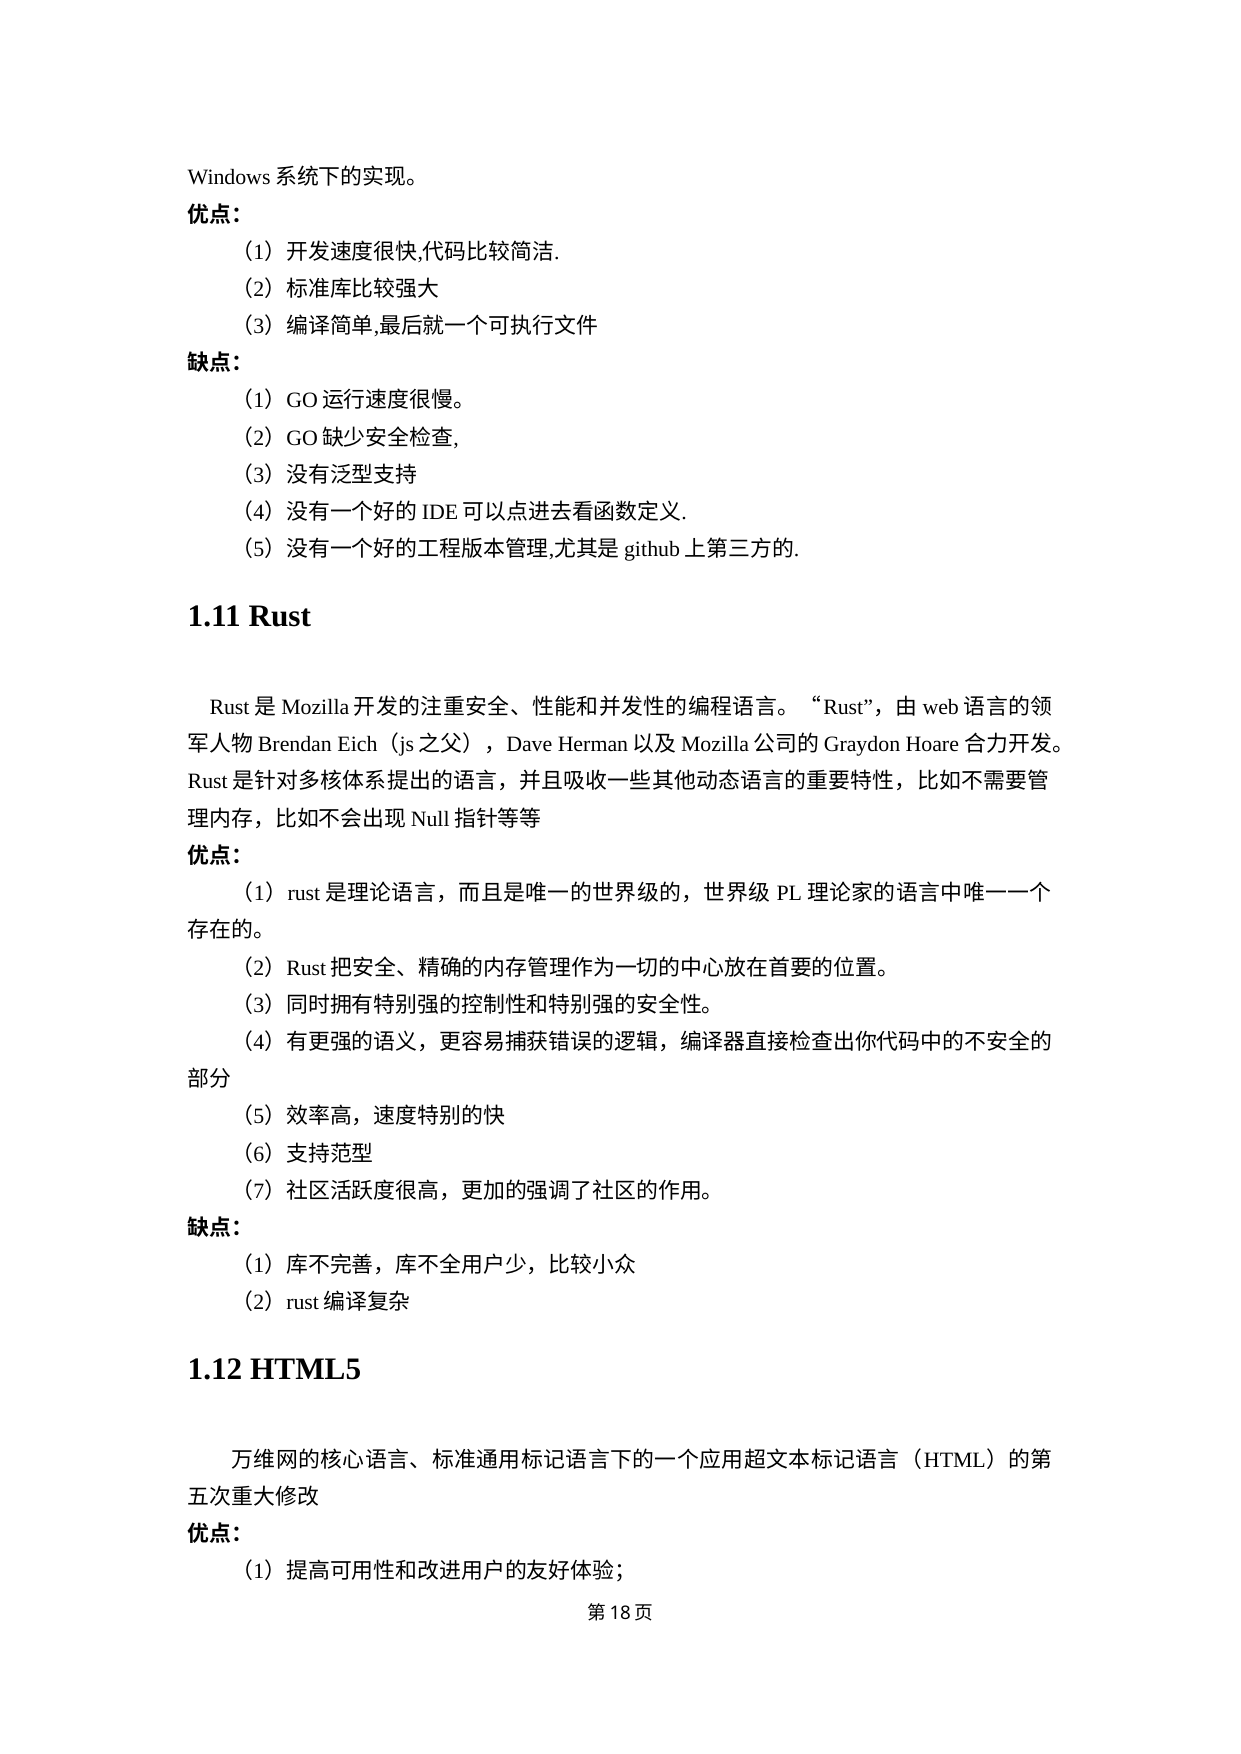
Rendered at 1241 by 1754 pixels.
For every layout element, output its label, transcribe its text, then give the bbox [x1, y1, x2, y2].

text （1）开发速度很快,代码比较简洁. [187, 233, 1053, 266]
text （5）没有一个好的工程版本管理,尤其是github上第三方的. [187, 531, 1053, 563]
text （1）rust是理论语言，而且是唯一的世界级的，世界级PL理论家的语言中唯一一个存在的。 [187, 874, 1053, 944]
text 万维网的核心语言、标准通用标记语言下的一个应用超文本标记语言（HTML）的第五次重大修改 [187, 1441, 1053, 1511]
text （2）GO缺少安全检查, [187, 419, 1053, 452]
subtitle 1.12 HTML5 [187, 1336, 1053, 1401]
text （3）没有泛型支持 [187, 456, 1053, 489]
text （3）编译简单,最后就一个可执行文件 [187, 308, 1053, 340]
text （4）没有一个好的IDE可以点进去看函数定义. [187, 494, 1053, 526]
text 缺点： [187, 1209, 1053, 1242]
text （1）GO运行速度很慢。 [187, 382, 1053, 414]
text Rust是Mozilla开发的注重安全、性能和并发性的编程语言。“Rust”，由web语言的领军人物Brendan Eich（js之父），Dave Herman以及Mozilla公司的Graydon Hoare 合力开发。Rust是针对多核体系提出的语言，并且吸收一些其他动态语言的重要特性，比如不需要管理内存，比如不会出现Null指针等等 [187, 688, 1053, 833]
subtitle 1.11 Rust [187, 583, 1053, 648]
text （5）效率高，速度特别的快 [187, 1098, 1053, 1130]
text （1）库不完善，库不全用户少，比较小众 [187, 1247, 1053, 1279]
text 优点： [187, 837, 1053, 870]
text （2）rust编译复杂 [187, 1284, 1053, 1316]
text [187, 159, 1053, 191]
text 优点： [187, 196, 1053, 229]
text 缺点： [187, 345, 1053, 377]
text （2）标准库比较强大 [187, 271, 1053, 303]
text （1）提高可用性和改进用户的友好体验； [187, 1553, 1053, 1586]
text 优点： [187, 1516, 1053, 1548]
text （2）Rust把安全、精确的内存管理作为一切的中心放在首要的位置。 [187, 949, 1053, 982]
text （3）同时拥有特别强的控制性和特别强的安全性。 [187, 986, 1053, 1019]
text （6）支持范型 [187, 1135, 1053, 1168]
text （7）社区活跃度很高，更加的强调了社区的作用。 [187, 1172, 1053, 1205]
text （4）有更强的语义，更容易捕获错误的逻辑，编译器直接检查出你代码中的不安全的部分 [187, 1023, 1053, 1093]
